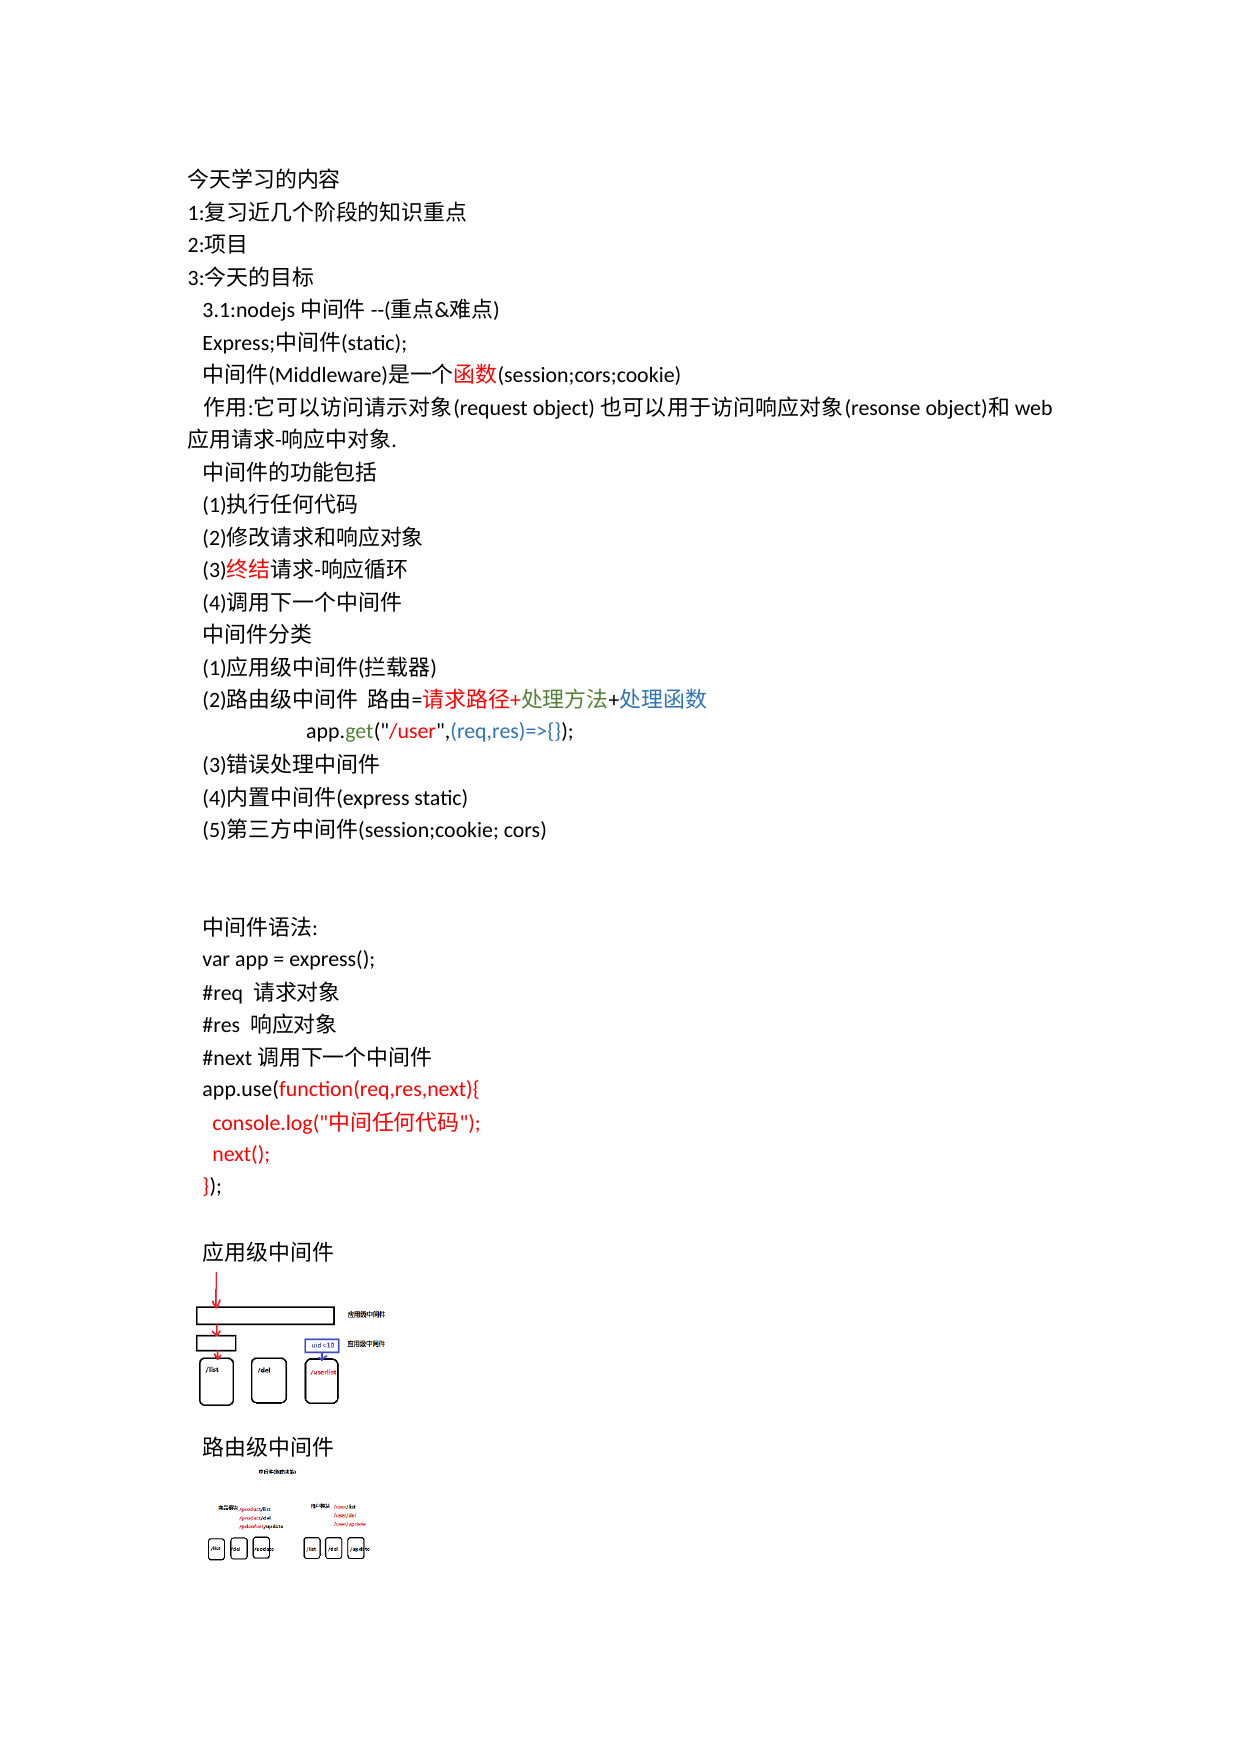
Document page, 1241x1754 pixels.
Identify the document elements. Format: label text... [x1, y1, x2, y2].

text (5)第三方中间件(session;cookie; cors) [187, 812, 1053, 844]
text console.log("中间任何代码"); [187, 1104, 1053, 1137]
text 3.1:nodejs 中间件 --(重点&难点) [187, 292, 1053, 324]
text 中间件分类 [187, 617, 1053, 649]
text #next 调用下一个中间件 [187, 1039, 1053, 1072]
text (1)执行任何代码 [187, 487, 1053, 519]
text (4)内置中间件(express static) [187, 779, 1053, 812]
text 今天学习的内容 [187, 162, 1053, 194]
text app.use(function(req,res,next){ [187, 1072, 1053, 1104]
picture [187, 1462, 377, 1571]
text (1)应用级中间件(拦载器) [187, 649, 1053, 682]
text var app = express(); [187, 942, 1053, 974]
text 中间件语法: [187, 909, 1053, 942]
text 中间件(Middleware)是一个函数(session;cors;cookie) [187, 357, 1053, 389]
text (3)终结请求-响应循环 [187, 552, 1053, 584]
text 作用:它可以访问请示对象(request object) 也可以用于访问响应对象(resonse object)和web应用请求-响应中对象. [187, 389, 1053, 454]
text 中间件的功能包括 [187, 454, 1053, 487]
text 3:今天的目标 [187, 259, 1053, 292]
picture [187, 1267, 390, 1409]
text (4)调用下一个中间件 [187, 584, 1053, 617]
text (3)错误处理中间件 [187, 747, 1053, 779]
text next(); [187, 1137, 1053, 1169]
text 2:项目 [187, 227, 1053, 259]
text #res 响应对象 [187, 1007, 1053, 1039]
text app.get("/user",(req,res)=>{}); [187, 714, 1053, 747]
text 应用级中间件 [187, 1234, 1053, 1267]
text 路由级中间件 [187, 1429, 1053, 1462]
text (2)修改请求和响应对象 [187, 519, 1053, 552]
text Express;中间件(static); [187, 324, 1053, 357]
text #req 请求对象 [187, 974, 1053, 1007]
text }); [187, 1169, 1053, 1202]
text (2)路由级中间件 路由=请求路径+处理方法+处理函数 [187, 682, 1053, 714]
text 1:复习近几个阶段的知识重点 [187, 194, 1053, 227]
